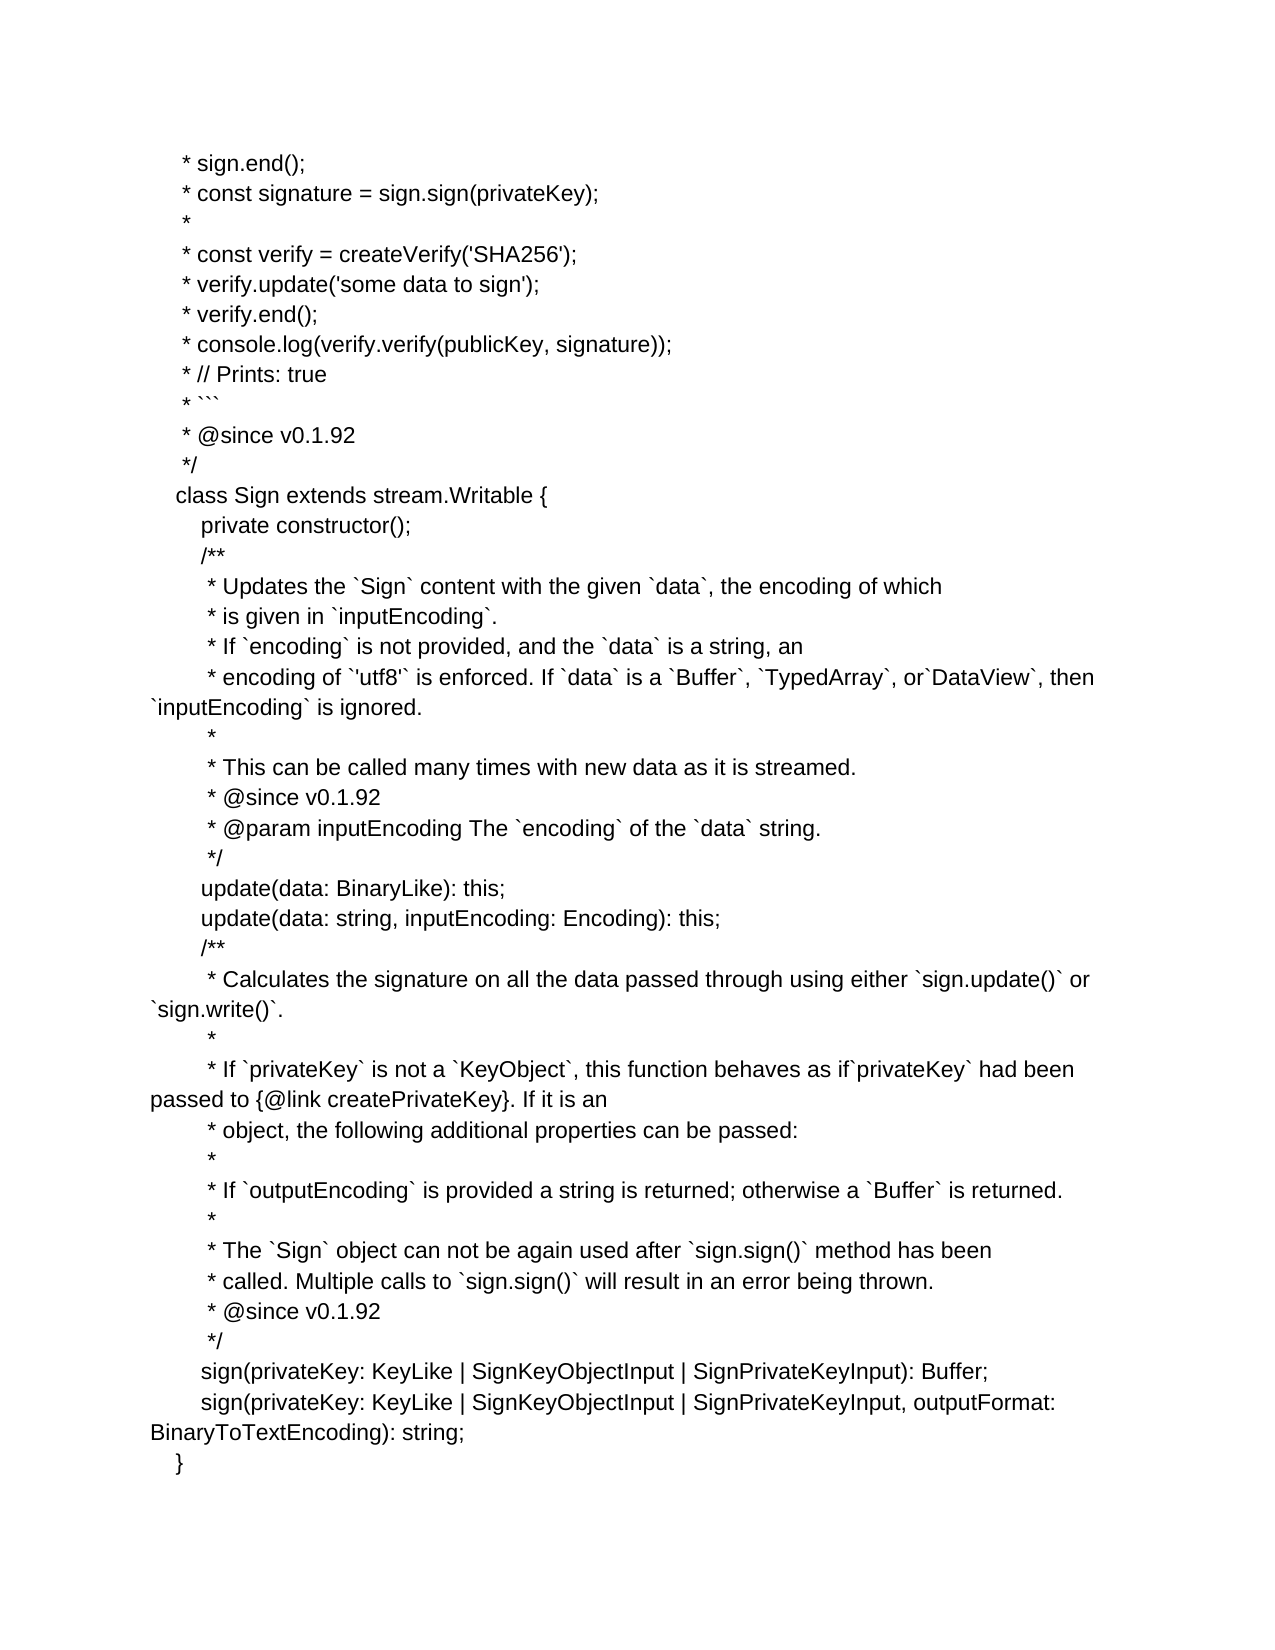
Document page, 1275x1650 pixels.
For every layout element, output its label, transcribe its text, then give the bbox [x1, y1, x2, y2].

text * verify.end(); [150, 301, 1125, 327]
text * is given in `inputEncoding`. [150, 603, 1125, 629]
text * Calculates the signature on all the data passed through using either `sign.update()` or `sign.write()`. [150, 966, 1125, 1022]
text * console.log(verify.verify(publicKey, signature)); [150, 331, 1125, 358]
text * const verify = createVerify('SHA256'); [150, 241, 1125, 267]
text /** [150, 935, 1125, 962]
text * @since v0.1.92 [150, 784, 1125, 811]
text * [150, 1207, 1125, 1234]
text * sign.end(); [150, 150, 1125, 176]
text update(data: string, inputEncoding: Encoding): this; [150, 905, 1125, 932]
text * [150, 1026, 1125, 1052]
text * [150, 210, 1125, 237]
text * object, the following additional properties can be passed: [150, 1117, 1125, 1143]
text /** [150, 543, 1125, 569]
text * If `encoding` is not provided, and the `data` is a string, an [150, 633, 1125, 660]
text * const signature = sign.sign(privateKey); [150, 180, 1125, 207]
text sign(privateKey: KeyLike | SignKeyObjectInput | SignPrivateKeyInput, outputFormat: BinaryToTextEncoding): string; [150, 1388, 1125, 1445]
text private constructor(); [150, 512, 1125, 539]
text * @since v0.1.92 [150, 1298, 1125, 1324]
text sign(privateKey: KeyLike | SignKeyObjectInput | SignPrivateKeyInput): Buffer; [150, 1358, 1125, 1385]
text update(data: BinaryLike): this; [150, 875, 1125, 901]
text * // Prints: true [150, 361, 1125, 388]
text * If `privateKey` is not a `KeyObject`, this function behaves as if`privateKey` had been passed to {@link createPrivateKey}. If it is an [150, 1056, 1125, 1113]
text */ [150, 845, 1125, 871]
text * The `Sign` object can not be again used after `sign.sign()` method has been [150, 1237, 1125, 1264]
text } [150, 1449, 1125, 1475]
text * ``` [150, 392, 1125, 418]
text * [150, 1147, 1125, 1173]
text * @param inputEncoding The `encoding` of the `data` string. [150, 814, 1125, 841]
text * [150, 724, 1125, 750]
text class Sign extends stream.Writable { [150, 482, 1125, 509]
text * @since v0.1.92 [150, 422, 1125, 448]
text * Updates the `Sign` content with the given `data`, the encoding of which [150, 573, 1125, 599]
text */ [150, 452, 1125, 478]
text * encoding of `'utf8'` is enforced. If `data` is a `Buffer`, `TypedArray`, or`DataView`, then `inputEncoding` is ignored. [150, 663, 1125, 720]
text * This can be called many times with new data as it is streamed. [150, 754, 1125, 781]
text * verify.update('some data to sign'); [150, 271, 1125, 297]
text */ [150, 1328, 1125, 1354]
text * called. Multiple calls to `sign.sign()` will result in an error being thrown. [150, 1268, 1125, 1294]
text * If `outputEncoding` is provided a string is returned; otherwise a `Buffer` is returned. [150, 1177, 1125, 1203]
